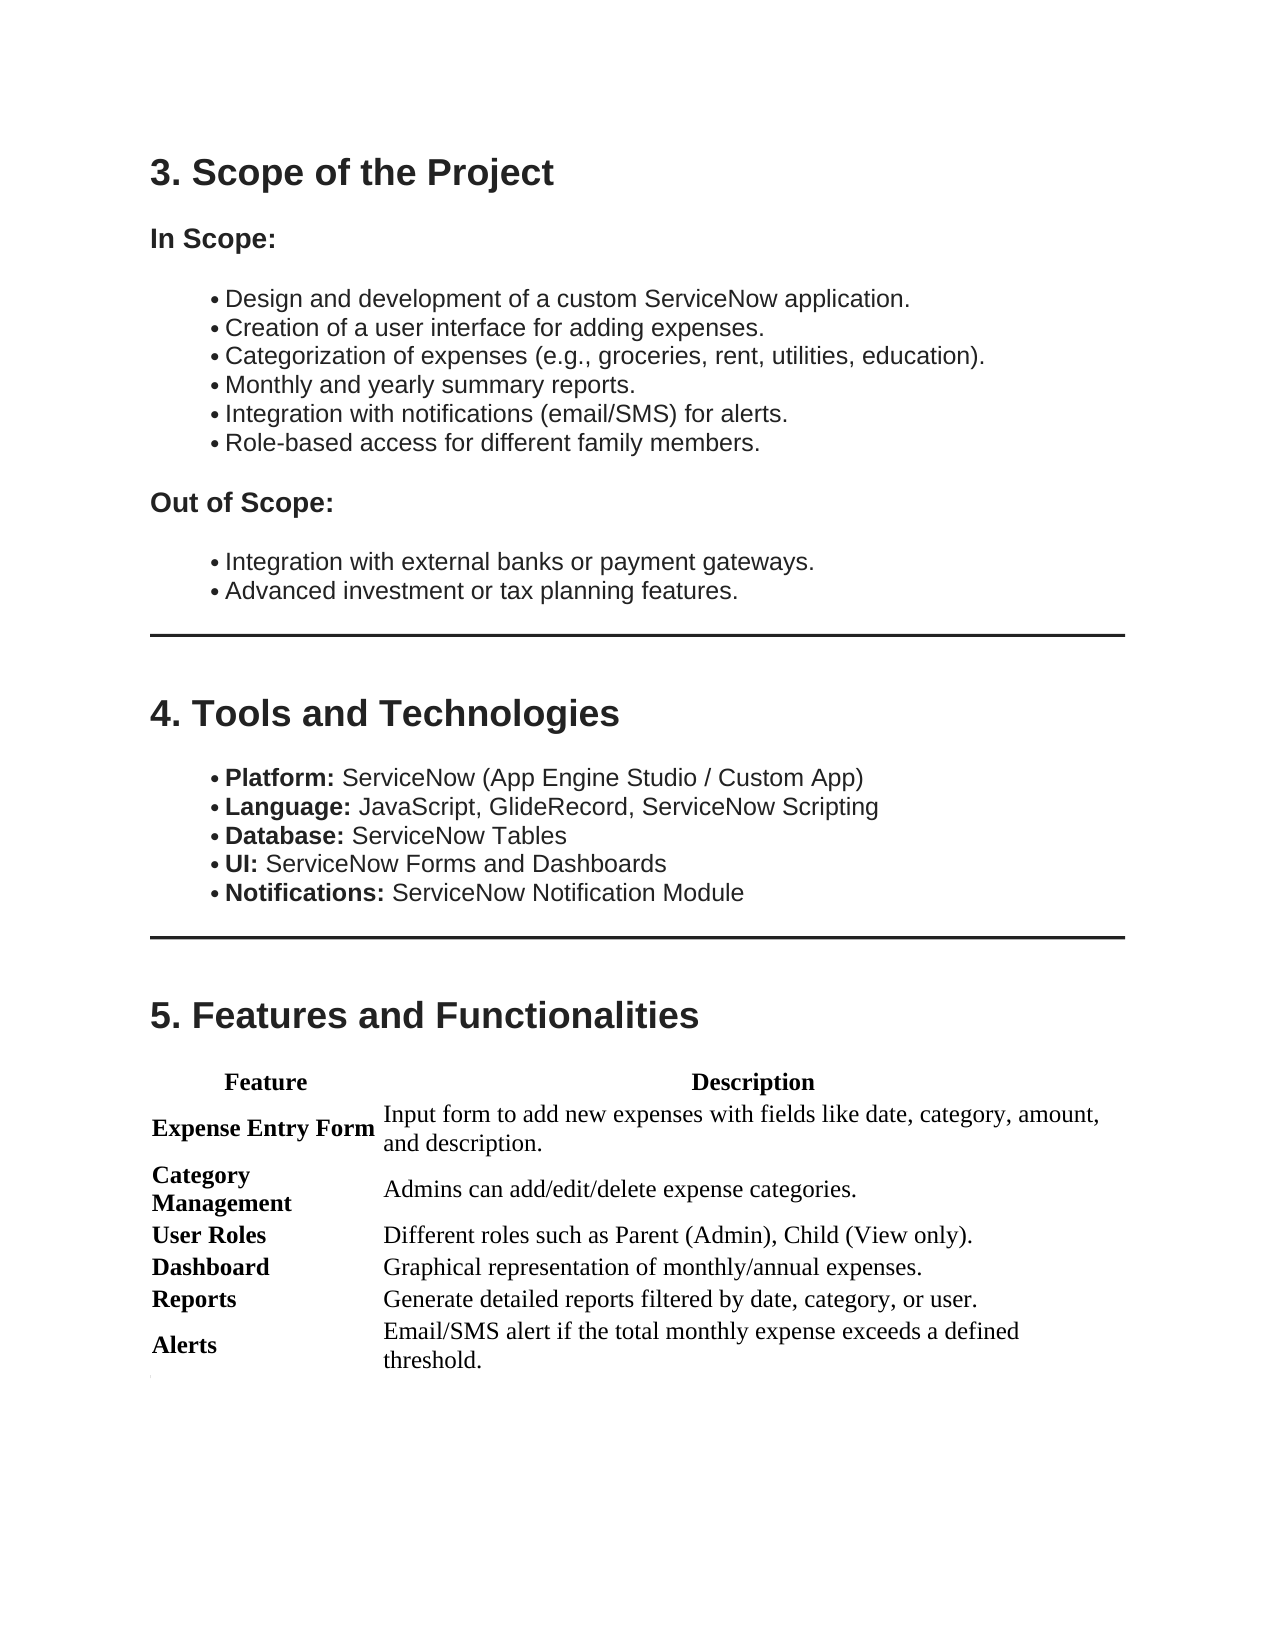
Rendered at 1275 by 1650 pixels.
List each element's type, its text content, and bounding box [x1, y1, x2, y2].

text Out of Scope: [150, 486, 1125, 518]
table_cell Reports [150, 1283, 382, 1314]
list Notifications: ServiceNow Notification Module [211, 878, 1125, 907]
table_header Description [382, 1066, 1125, 1097]
list Integration with notifications (email/SMS) for alerts. [211, 399, 1125, 428]
table_header Feature [150, 1066, 382, 1097]
list Categorization of expenses (e.g., groceries, rent, utilities, education). [211, 341, 1125, 370]
list Integration with external banks or payment gateways. [211, 547, 1125, 576]
list Language: JavaScript, GlideRecord, ServiceNow Scripting [211, 792, 1125, 821]
table_cell Graphical representation of monthly/annual expenses. [382, 1251, 1125, 1282]
list Platform: ServiceNow (App Engine Studio / Custom App) [211, 763, 1125, 792]
text In Scope: [150, 222, 1125, 255]
list UI: ServiceNow Forms and Dashboards [211, 849, 1125, 878]
table_cell Admins can add/edit/delete expense categories. [382, 1158, 1125, 1219]
table_cell Category Management [150, 1158, 382, 1219]
table_cell Dashboard [150, 1251, 382, 1282]
table_cell Different roles such as Parent (Admin), Child (View only). [382, 1219, 1125, 1251]
list Monthly and yearly summary reports. [211, 370, 1125, 399]
list Advanced investment or tax planning features. [211, 576, 1125, 604]
table_cell Alerts [150, 1314, 382, 1375]
table_cell Email/SMS alert if the total monthly expense exceeds a defined threshold. [382, 1314, 1125, 1375]
text 3. Scope of the Project [150, 150, 1125, 193]
table_cell Expense Entry Form [150, 1098, 382, 1158]
table_cell Input form to add new expenses with fields like date, category, amount, and description. [382, 1098, 1125, 1158]
list Role-based access for different family members. [211, 428, 1125, 456]
list Creation of a user interface for adding expenses. [211, 313, 1125, 341]
table_cell User Roles [150, 1219, 382, 1251]
table_cell Generate detailed reports filtered by date, category, or user. [382, 1283, 1125, 1314]
list Database: ServiceNow Tables [211, 821, 1125, 849]
text 4. Tools and Technologies [150, 691, 1125, 734]
list Design and development of a custom ServiceNow application. [211, 284, 1125, 313]
text 5. Features and Functionalities [150, 993, 1125, 1036]
